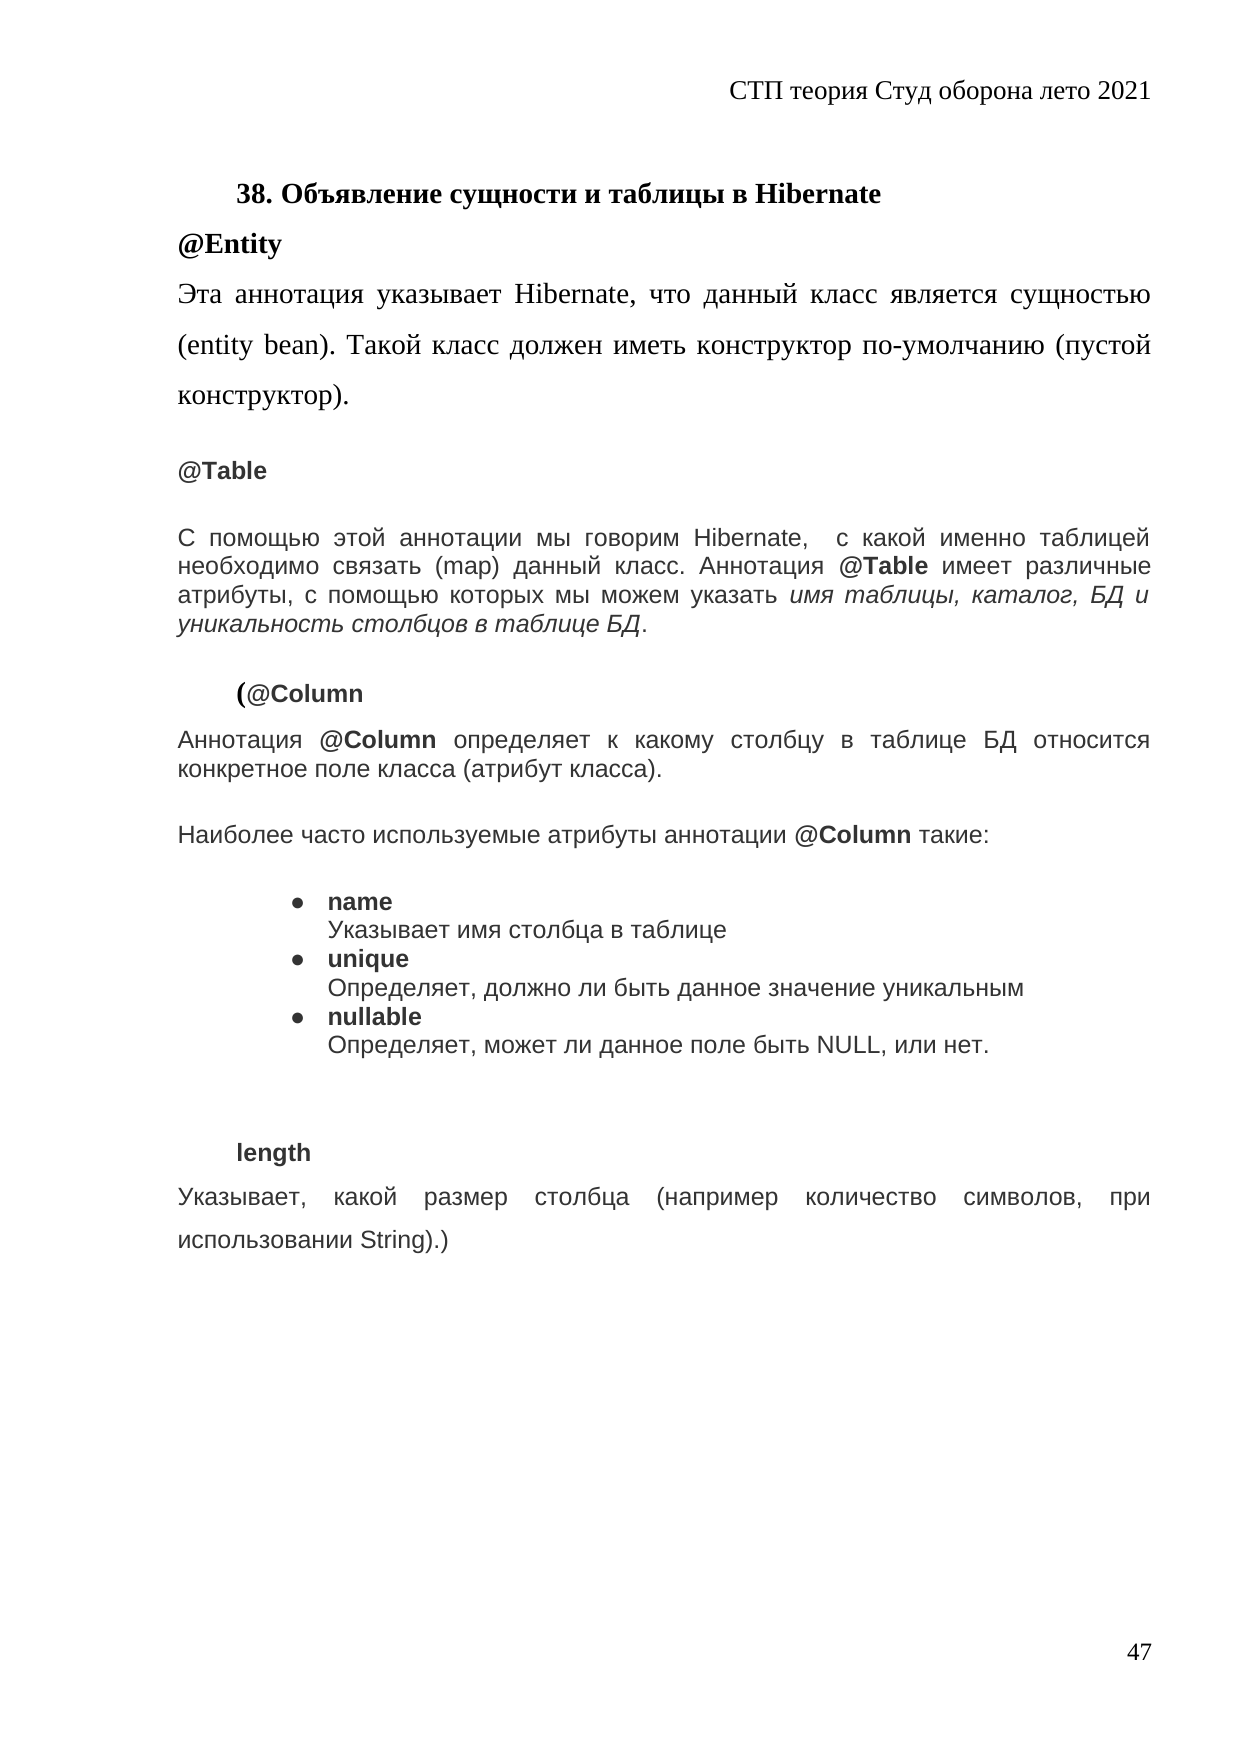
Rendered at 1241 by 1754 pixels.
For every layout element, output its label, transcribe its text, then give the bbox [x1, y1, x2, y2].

text Эта аннотация указывает Hibernate, что данный класс является сущностью (entity bean). Такой класс должен иметь конструктор по-умолчанию (пустой конструктор). [177, 277, 1152, 411]
text С помощью этой аннотации мы говорим Hibernate, с какой именно таблицей необходимо связать (map) данный класс. Аннотация @Table имеет различные атрибуты, с помощью которых мы можем указать имя таблицы, каталог, БД и уникальность столбцов в таблице БД. [177, 523, 1152, 638]
list unique Определяет, должно ли быть данное значение уникальным [290, 944, 1152, 1002]
text (@Column [177, 675, 1152, 709]
text @Table [177, 428, 1152, 485]
list nullable Определяет, может ли данное поле быть NULL, или нет. [290, 1002, 1152, 1059]
list name Указывает имя столбца в таблице [290, 887, 1152, 944]
text Наиболее часто используемые атрибуты аннотации @Column такие: [177, 820, 1152, 849]
text Аннотация @Column определяет к какому столбцу в таблице БД относится конкретное поле класса (атрибут класса). [177, 725, 1152, 783]
text length Указывает, какой размер столбца (например количество символов, при использовании String).) [177, 1138, 1152, 1253]
text @Entity [177, 226, 1152, 260]
subtitle 38. Объявление сущности и таблицы в Hibernate [177, 176, 1152, 209]
